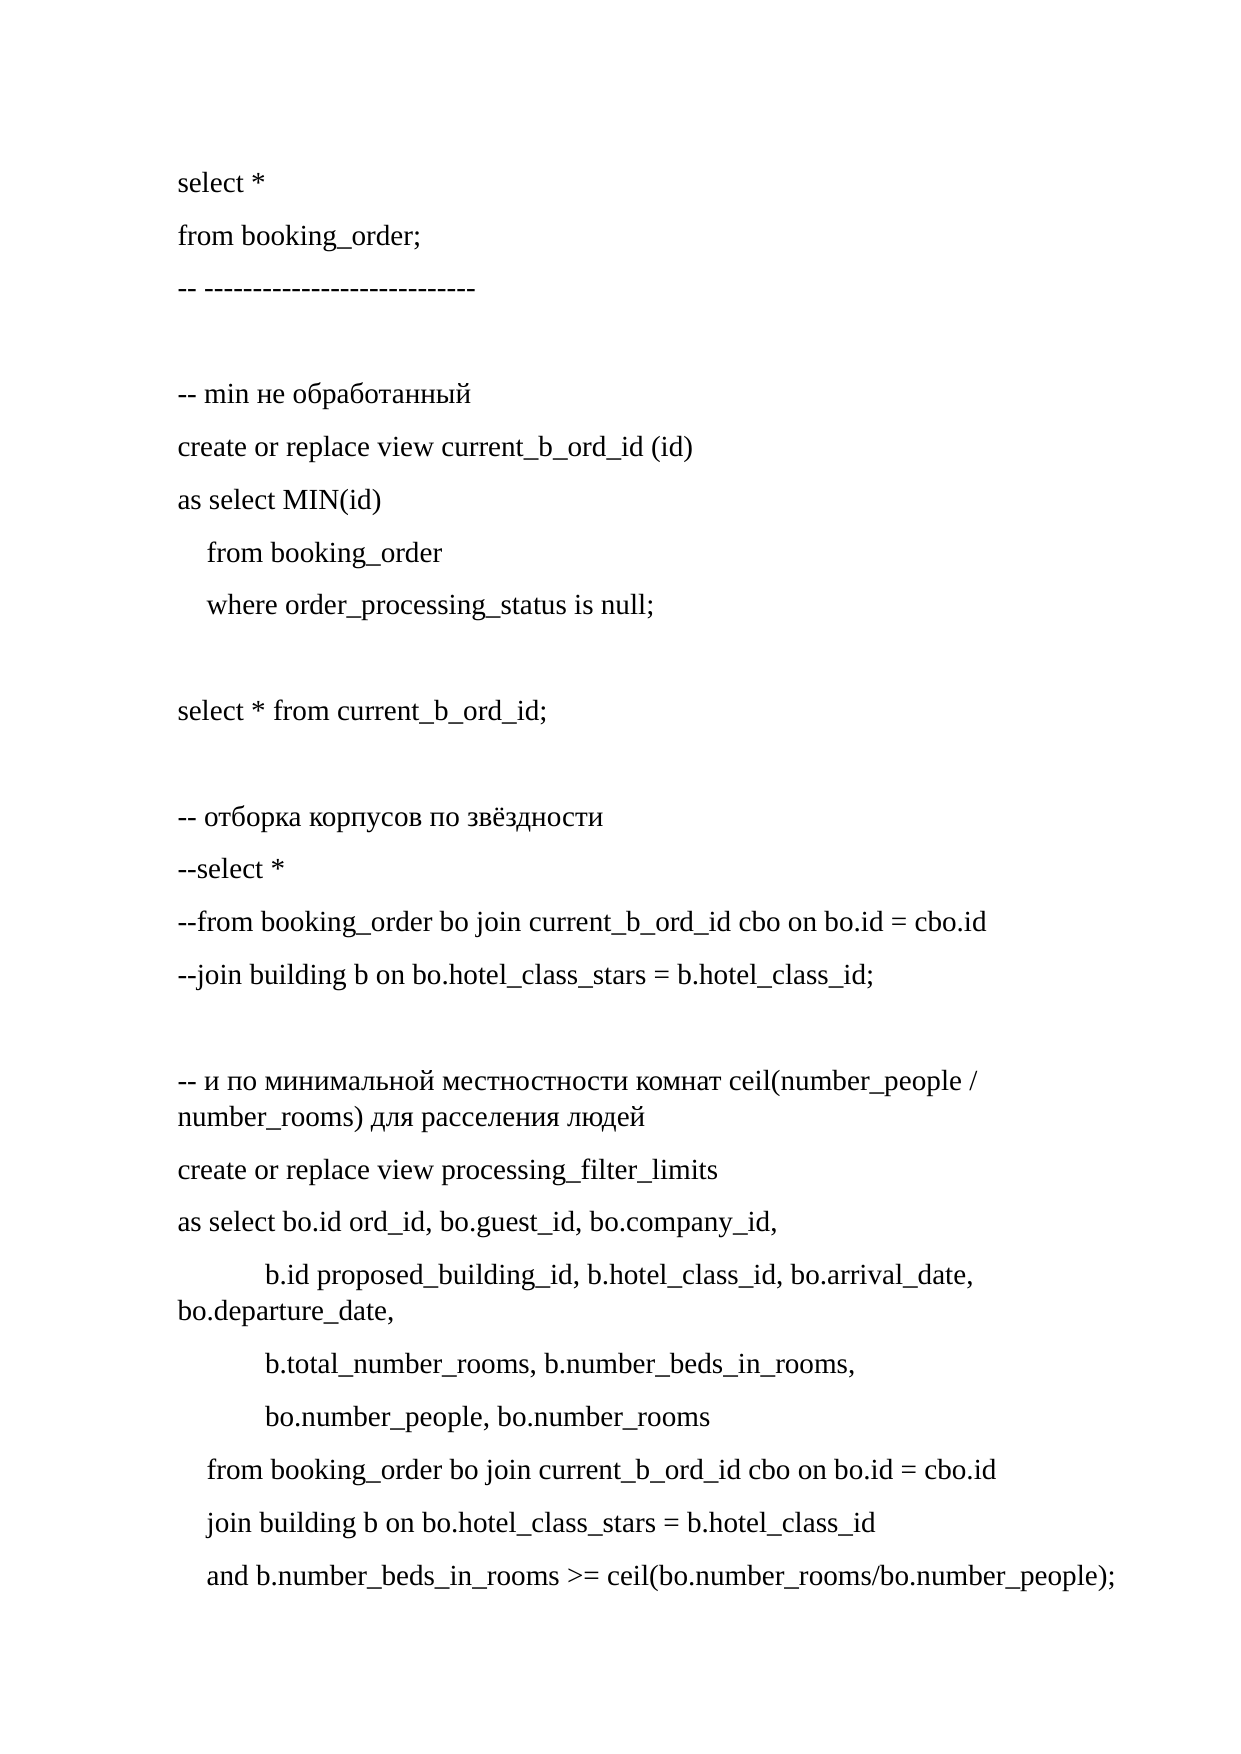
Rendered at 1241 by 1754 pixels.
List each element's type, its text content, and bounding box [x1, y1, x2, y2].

text -- отборка корпусов по звёздности [177, 799, 1152, 832]
text select * from current_b_ord_id; [177, 693, 1152, 727]
text --select * [177, 852, 1152, 885]
text from booking_order; [177, 218, 1152, 251]
text create or replace view processing_filter_limits [177, 1152, 1152, 1185]
text -- и по минимальной местностности комнат ceil(number_people / number_rooms) для расселения людей [177, 1063, 1152, 1132]
text select * [177, 165, 1152, 198]
text bo.number_people, bo.number_rooms [177, 1399, 1152, 1433]
text and b.number_beds_in_rooms >= ceil(bo.number_rooms/bo.number_people); [177, 1558, 1152, 1591]
text --from booking_order bo join current_b_ord_id cbo on bo.id = cbo.id [177, 904, 1152, 938]
text as select bo.id ord_id, bo.guest_id, bo.company_id, [177, 1204, 1152, 1238]
text create or replace view current_b_ord_id (id) [177, 429, 1152, 463]
text b.total_number_rooms, b.number_beds_in_rooms, [177, 1346, 1152, 1380]
text join building b on bo.hotel_class_stars = b.hotel_class_id [177, 1505, 1152, 1538]
text from booking_order [177, 535, 1152, 568]
text as select MIN(id) [177, 482, 1152, 515]
text where order_processing_status is null; [177, 587, 1152, 621]
text b.id proposed_building_id, b.hotel_class_id, bo.arrival_date, bo.departure_date, [177, 1257, 1152, 1327]
text from booking_order bo join current_b_ord_id cbo on bo.id = cbo.id [177, 1452, 1152, 1486]
text -- min не обработанный [177, 376, 1152, 410]
text --join building b on bo.hotel_class_stars = b.hotel_class_id; [177, 957, 1152, 991]
text -- ---------------------------- [177, 271, 1152, 304]
